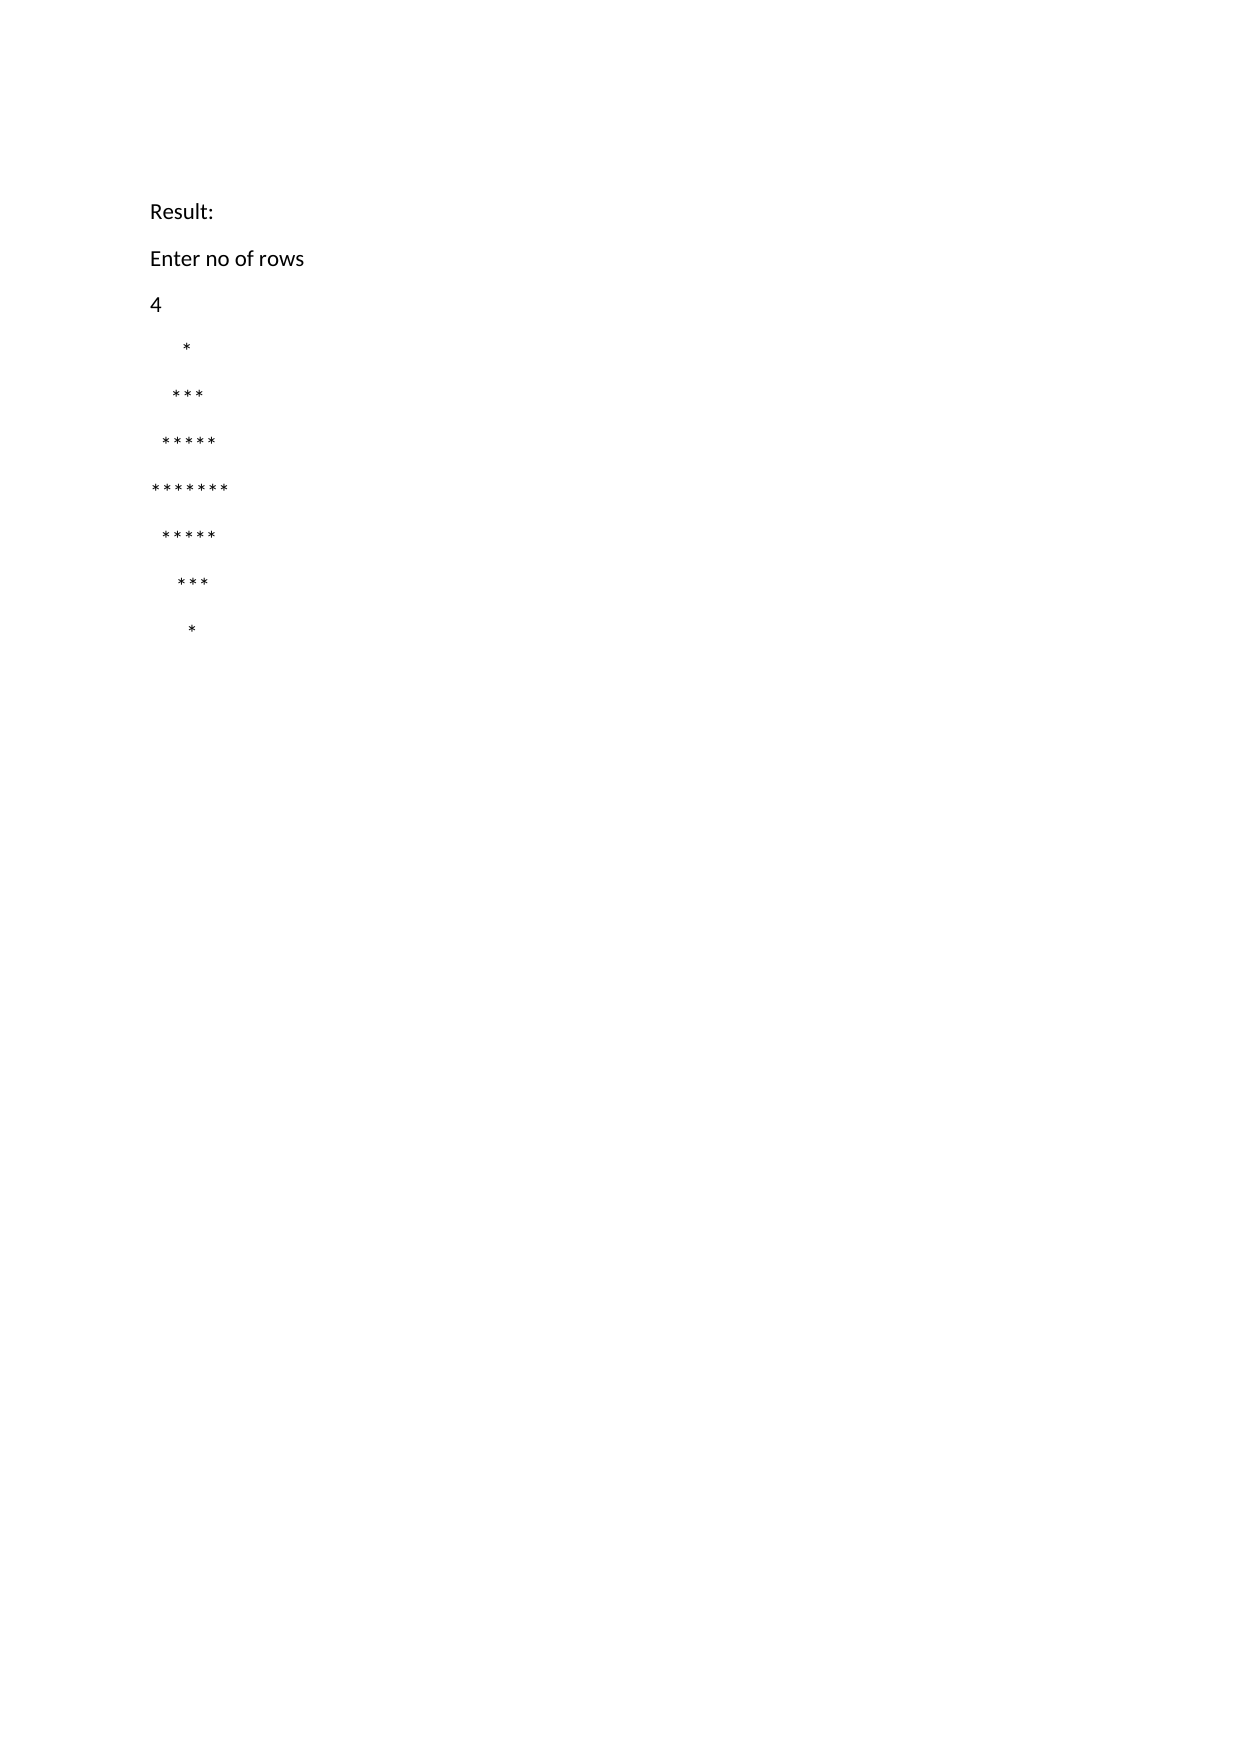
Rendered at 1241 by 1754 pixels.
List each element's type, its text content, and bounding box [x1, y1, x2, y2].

text 4 [150, 291, 1090, 319]
text * [150, 619, 1090, 647]
text ***** [150, 431, 1090, 459]
text Result: [150, 197, 1090, 225]
text ******* [150, 478, 1090, 506]
text ***** [150, 525, 1090, 553]
text *** [150, 384, 1090, 412]
text Enter no of rows [150, 244, 1090, 272]
text * [150, 337, 1090, 366]
text *** [150, 572, 1090, 600]
